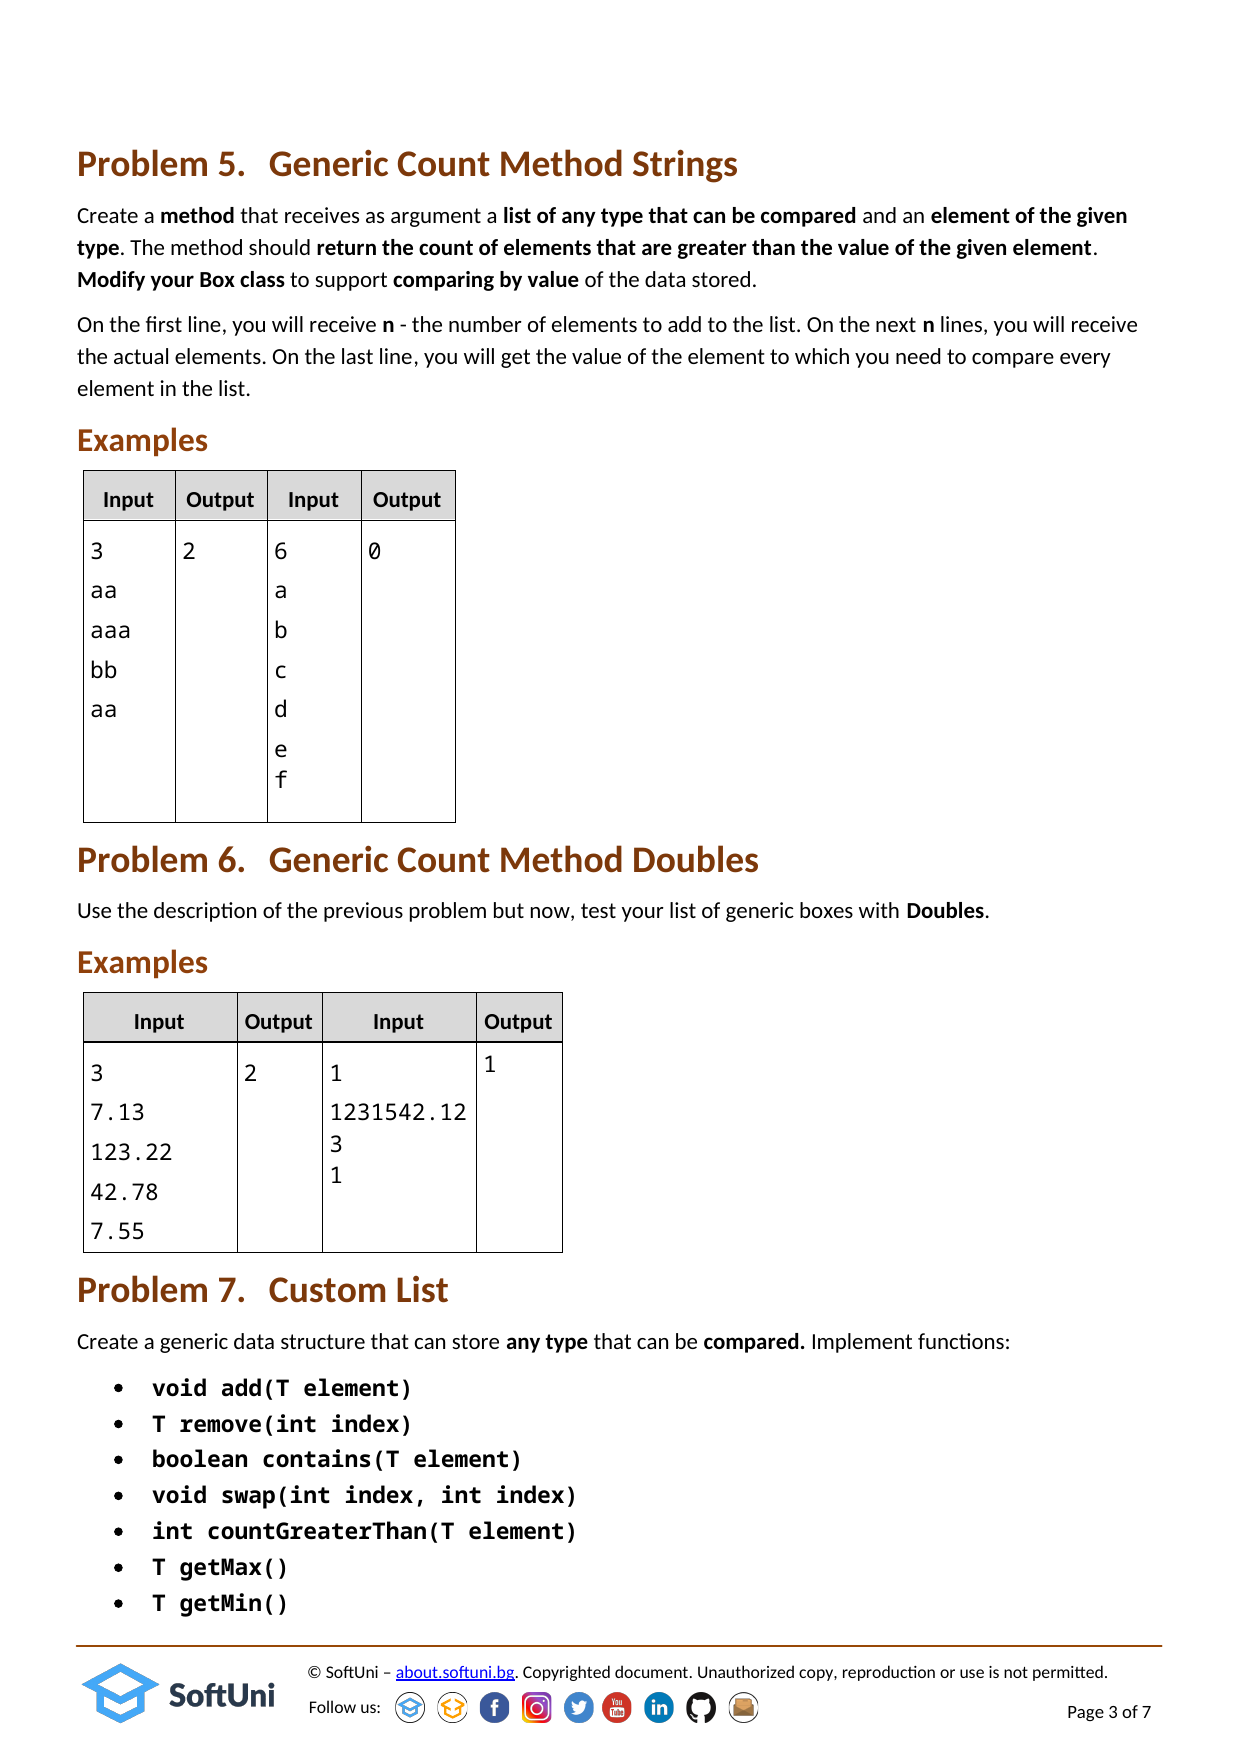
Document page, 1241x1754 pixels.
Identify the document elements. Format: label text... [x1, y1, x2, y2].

table_cell 0 [362, 521, 455, 822]
picture [658, 1705, 667, 1714]
list T getMin() [114, 1587, 1163, 1618]
picture [665, 1714, 674, 1723]
list void add(T element) [114, 1372, 1163, 1403]
picture [564, 1692, 594, 1723]
subtitle Generic Count Method Strings [77, 140, 1163, 186]
table_cell 3 aa aaa bb aa [84, 521, 175, 822]
table_cell 6 a b c d e f [268, 521, 361, 822]
picture [728, 1692, 759, 1723]
table_header Input [84, 471, 175, 519]
table_cell 2 [176, 521, 267, 822]
list int countGreaterThan(T element) [114, 1515, 1163, 1547]
picture [75, 1658, 281, 1729]
table_header Output [176, 471, 267, 519]
subtitle Custom List [77, 1266, 1163, 1312]
picture [665, 1692, 674, 1701]
picture [686, 1692, 716, 1723]
picture [522, 1692, 552, 1723]
text Create a generic data structure that can store any type that can be compared. Implement functions: [77, 1327, 1163, 1355]
table_header Output [477, 993, 562, 1041]
subtitle Examples [77, 941, 1163, 982]
table_header Output [238, 993, 322, 1041]
picture [644, 1692, 653, 1701]
table_header Input [84, 993, 237, 1041]
table_cell 2 [238, 1043, 322, 1252]
text On the first line, you will receive n - the number of elements to add to the list. On the next n lines, you will receive the actual elements. On the last line, you will get the value of the element to which you need to compare every element in the list. [77, 310, 1163, 403]
list T remove(int index) [114, 1407, 1163, 1439]
table_cell 1 [477, 1043, 562, 1252]
table_cell 1 1231542.123 1 [323, 1043, 476, 1252]
text Create a method that receives as argument a list of any type that can be compared and an element of the given type. The method should return the count of elements that are greater than the value of the given element. Modify your Box class to support comparing by value of the data stored. [77, 201, 1163, 293]
table_cell 3 7.13 123.22 42.78 7.55 [84, 1043, 237, 1252]
text Use the description of the previous problem but now, test your list of generic boxes with Doubles. [77, 897, 1163, 924]
table_header Input [323, 993, 476, 1041]
list void swap(int index, int index) [114, 1479, 1163, 1511]
subtitle Generic Count Method Doubles [77, 836, 1163, 881]
picture [437, 1692, 468, 1723]
table_header Output [362, 471, 455, 519]
table_header Input [268, 471, 361, 519]
picture [644, 1714, 653, 1723]
picture [395, 1692, 425, 1723]
picture [602, 1692, 632, 1723]
list boolean contains(T element) [114, 1443, 1163, 1475]
list T getMax() [114, 1551, 1163, 1582]
subtitle Examples [77, 419, 1163, 460]
picture [479, 1692, 510, 1723]
